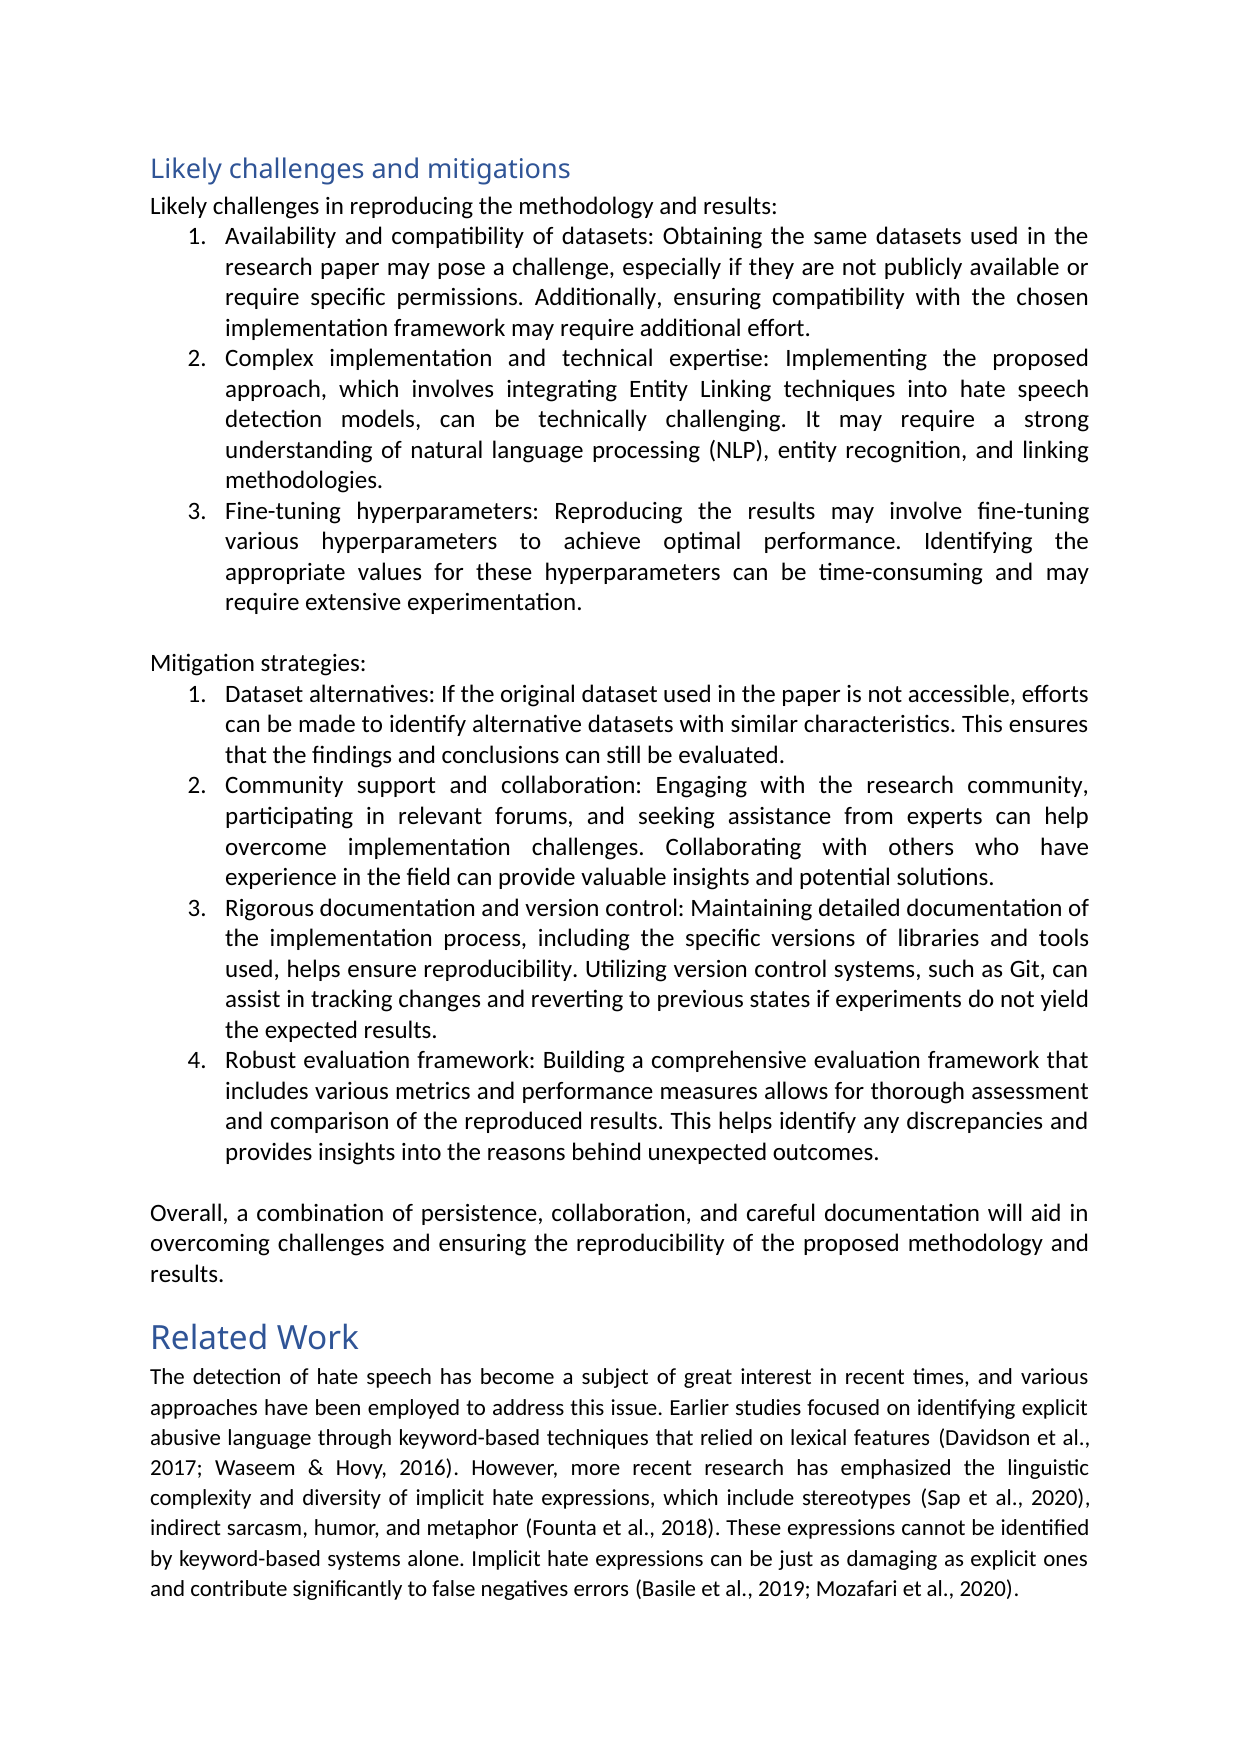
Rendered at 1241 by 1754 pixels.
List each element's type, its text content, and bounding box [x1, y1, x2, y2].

text The detection of hate speech has become a subject of great interest in recent times, and various approaches have been employed to address this issue. Earlier studies focused on identifying explicit abusive language through keyword-based techniques that relied on lexical features . However, more recent research has emphasized the linguistic complexity and diversity of implicit hate expressions, which include stereotypes , indirect sarcasm, humor, and metaphor . These expressions cannot be identified by keyword-based systems alone. Implicit hate expressions can be just as damaging as explicit ones and contribute significantly to false negatives errors . [150, 1362, 1090, 1602]
list Fine-tuning hyperparameters: Reproducing the results may involve fine-tuning various hyperparameters to achieve optimal performance. Identifying the appropriate values for these hyperparameters can be time-consuming and may require extensive experimentation. [187, 495, 1090, 617]
text Likely challenges in reproducing the methodology and results: [150, 190, 1090, 220]
list Community support and collaboration: Engaging with the research community, participating in relevant forums, and seeking assistance from experts can help overcome implementation challenges. Collaborating with others who have experience in the field can provide valuable insights and potential solutions. [187, 770, 1090, 892]
subtitle Likely challenges and mitigations [150, 150, 1090, 187]
list Complex implementation and technical expertise: Implementing the proposed approach, which involves integrating Entity Linking techniques into hate speech detection models, can be technically challenging. It may require a strong understanding of natural language processing (NLP), entity recognition, and linking methodologies. [187, 342, 1090, 495]
list Rigorous documentation and version control: Maintaining detailed documentation of the implementation process, including the specific versions of libraries and tools used, helps ensure reproducibility. Utilizing version control systems, such as Git, can assist in tracking changes and reverting to previous states if experiments do not yield the expected results. [187, 892, 1090, 1044]
text Mitigation strategies: [150, 648, 1090, 678]
list Robust evaluation framework: Building a comprehensive evaluation framework that includes various metrics and performance measures allows for thorough assessment and comparison of the reproduced results. This helps identify any discrepancies and provides insights into the reasons behind unexpected outcomes. [187, 1044, 1090, 1166]
subtitle Related Work [150, 1313, 1090, 1359]
list Dataset alternatives: If the original dataset used in the paper is not accessible, efforts can be made to identify alternative datasets with similar characteristics. This ensures that the findings and conclusions can still be evaluated. [187, 678, 1090, 770]
list Availability and compatibility of datasets: Obtaining the same datasets used in the research paper may pose a challenge, especially if they are not publicly available or require specific permissions. Additionally, ensuring compatibility with the chosen implementation framework may require additional effort. [187, 220, 1090, 342]
text Overall, a combination of persistence, collaboration, and careful documentation will aid in overcoming challenges and ensuring the reproducibility of the proposed methodology and results. [150, 1197, 1090, 1288]
